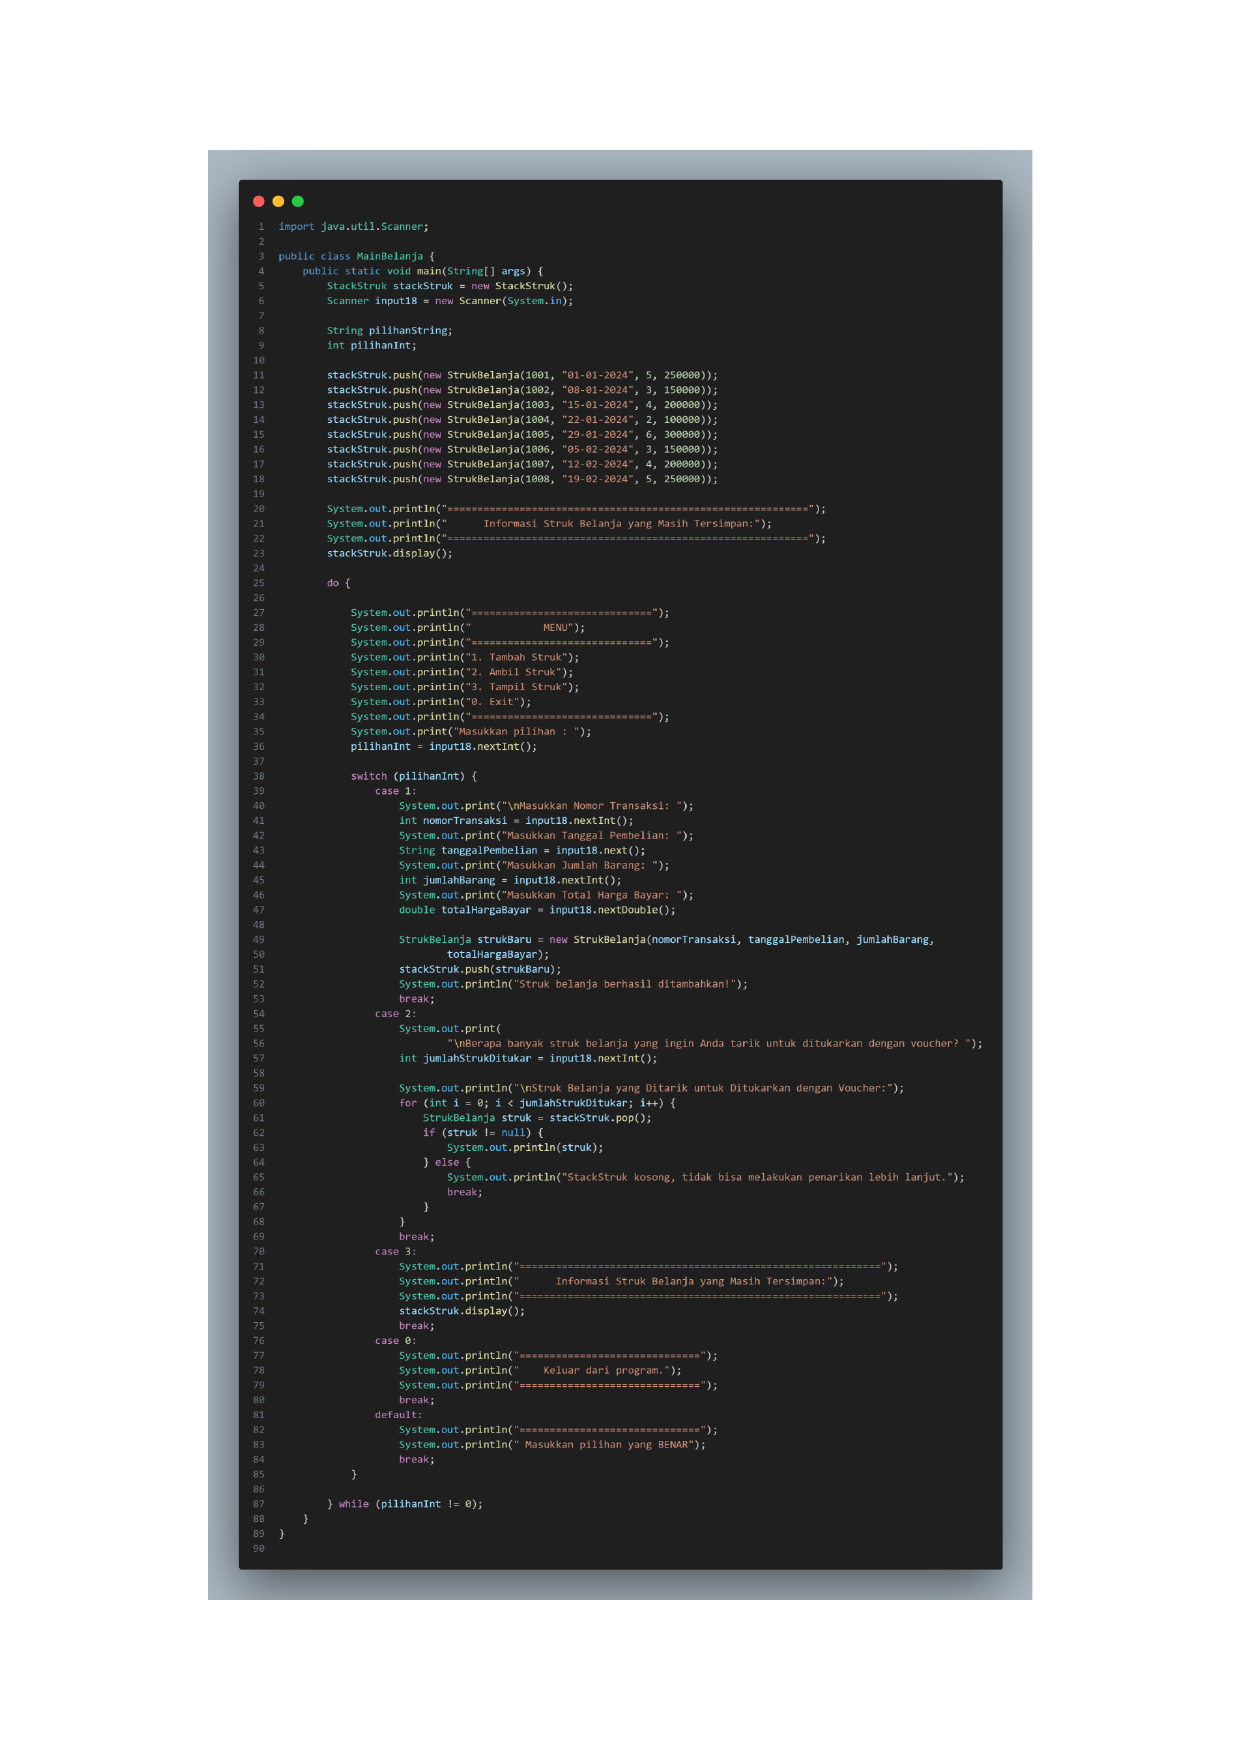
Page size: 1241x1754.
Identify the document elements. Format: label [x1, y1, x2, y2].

picture [208, 150, 1033, 1600]
